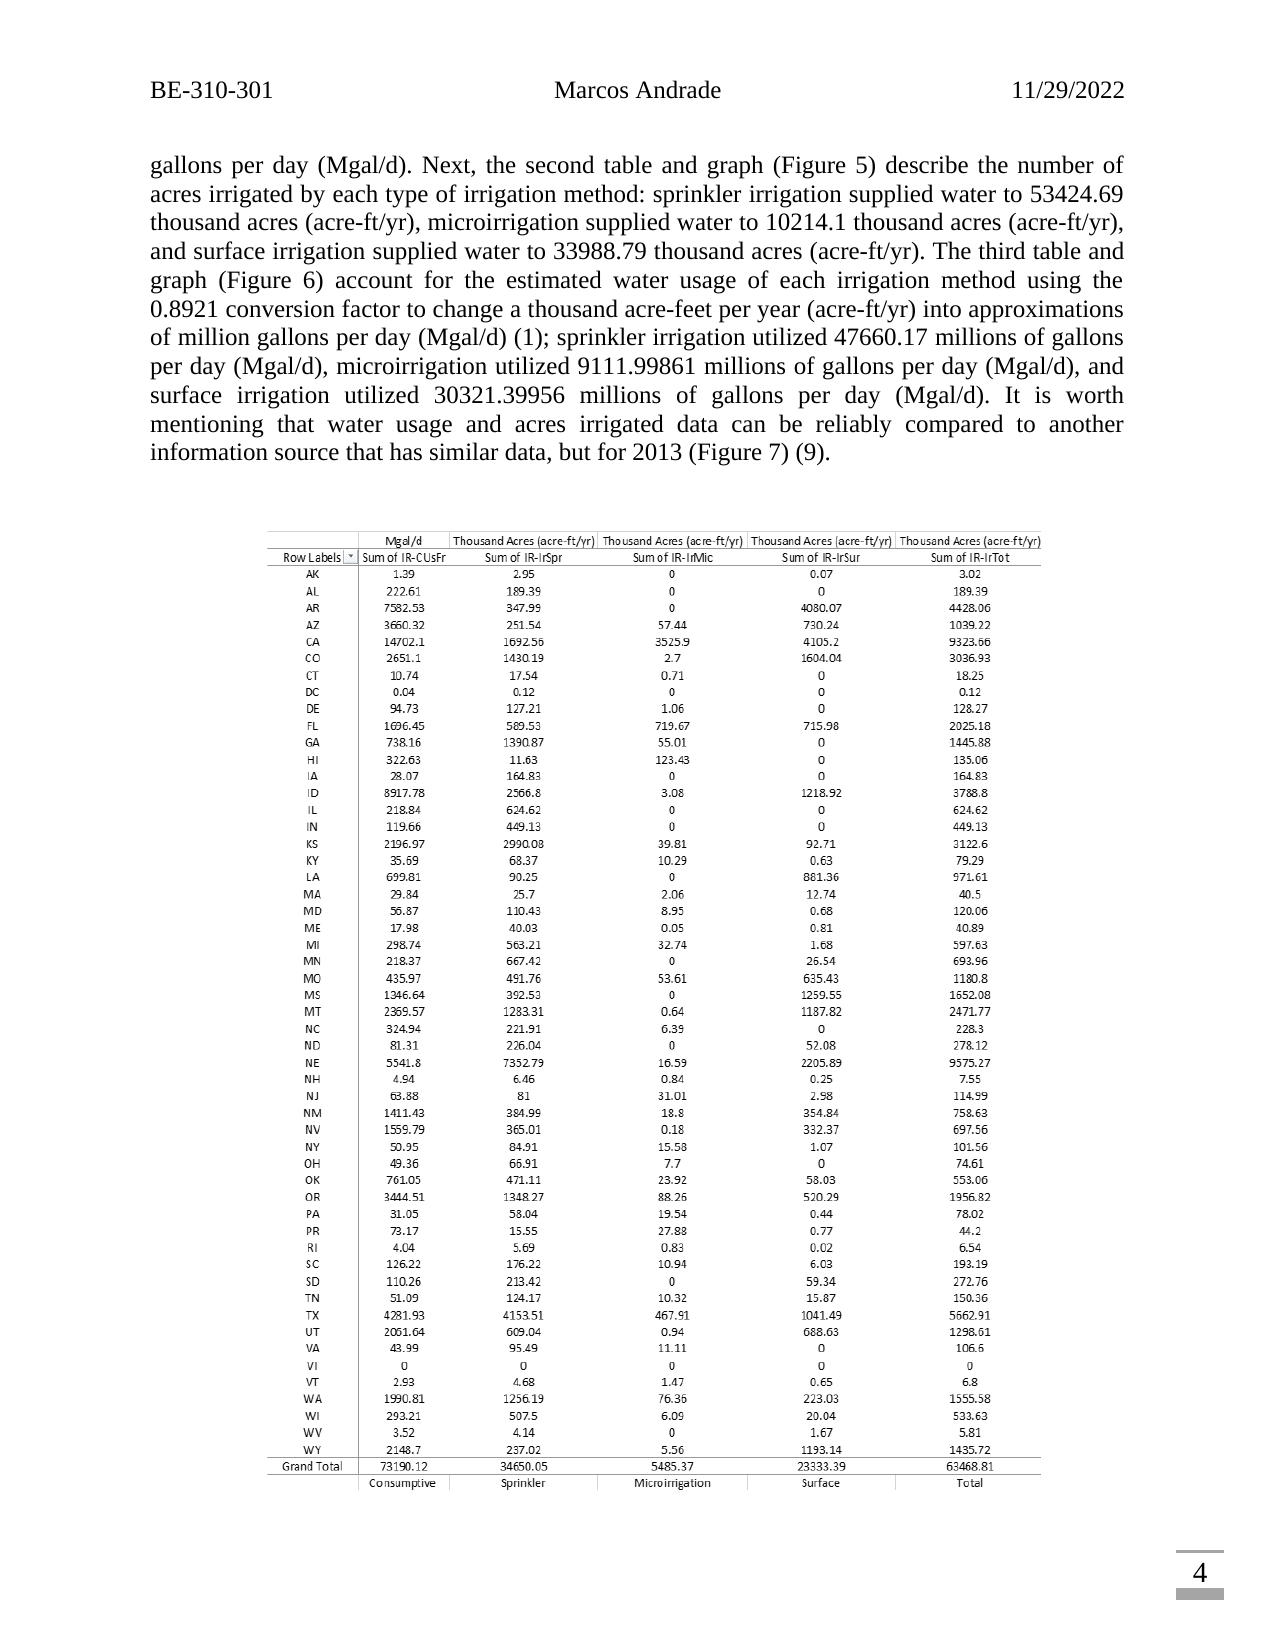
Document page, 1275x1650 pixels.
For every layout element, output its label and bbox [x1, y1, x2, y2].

text [150, 150, 1125, 466]
picture [265, 531, 1040, 1487]
